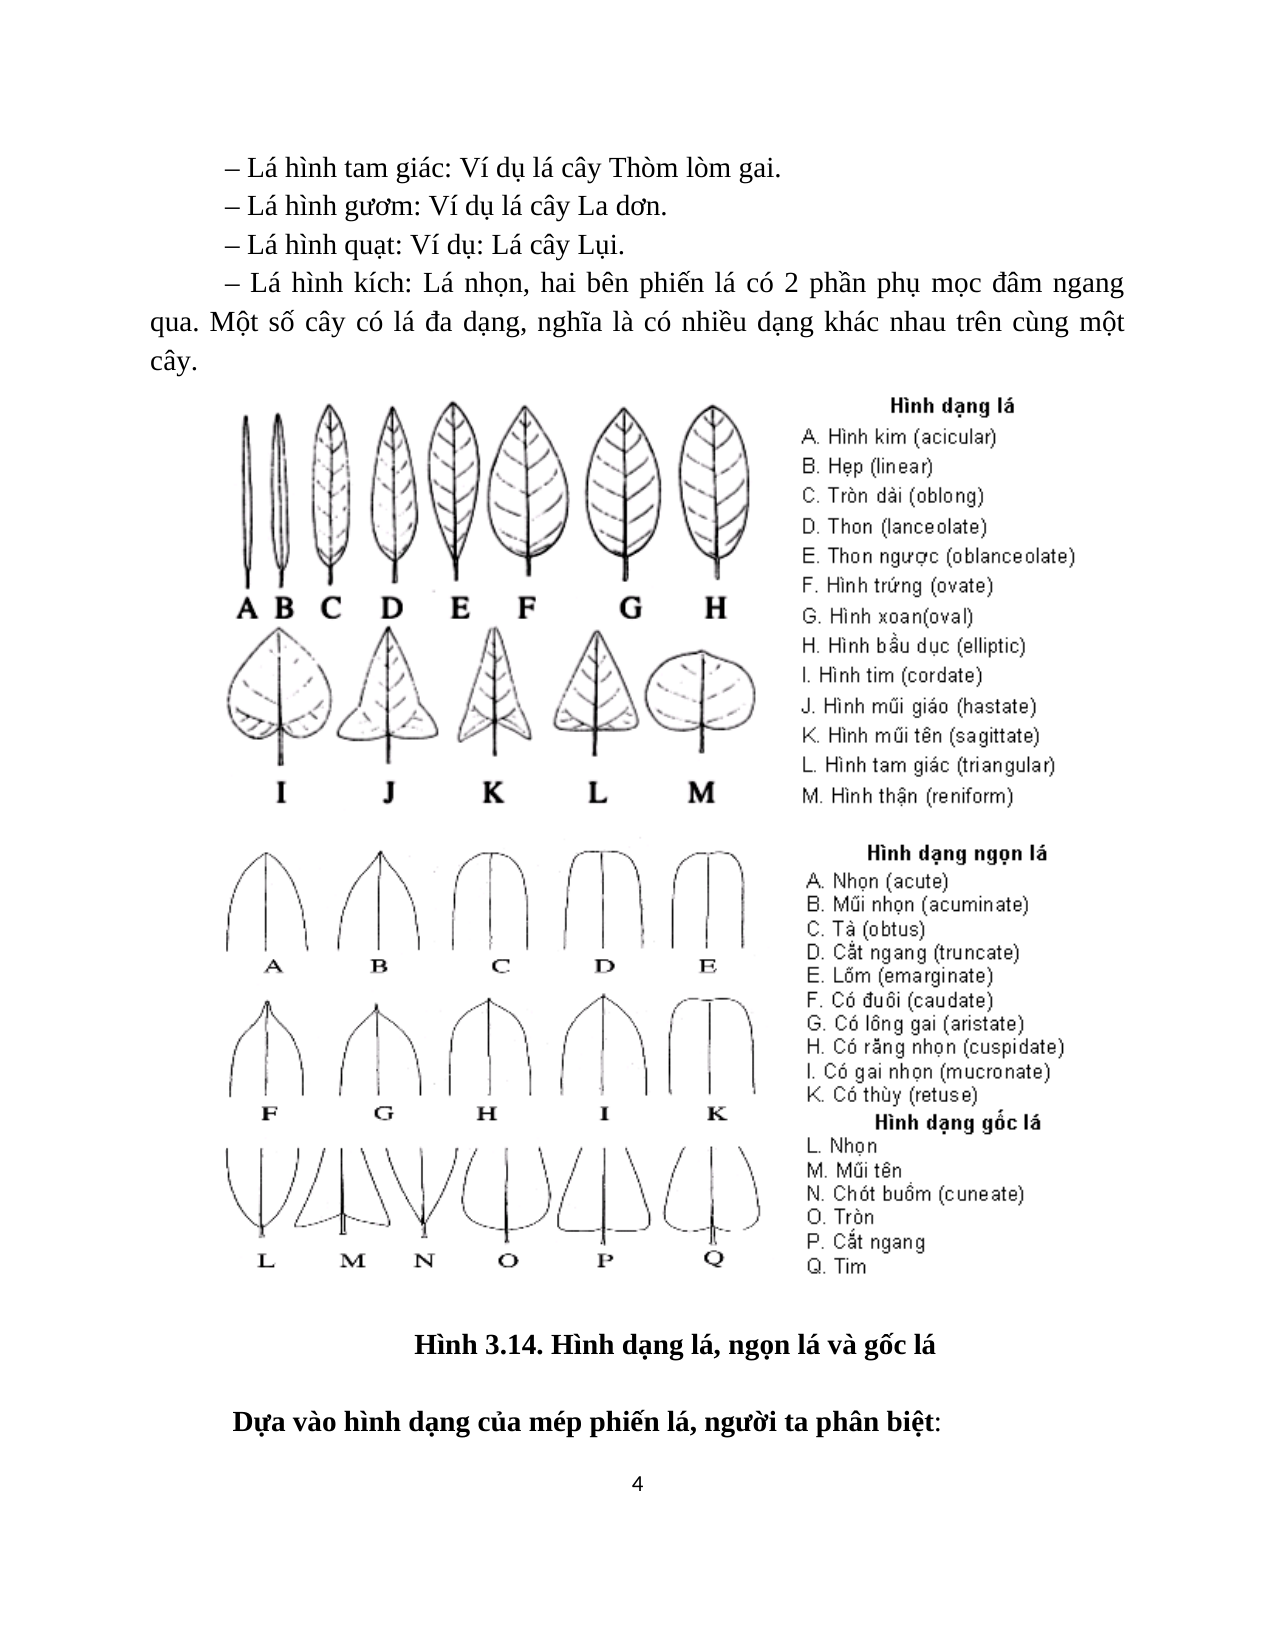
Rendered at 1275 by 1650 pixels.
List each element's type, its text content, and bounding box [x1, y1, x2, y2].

text – Lá hình gươm: Ví dụ lá cây La dơn. [150, 188, 1125, 222]
text – Lá hình quạt: Ví dụ: Lá cây Lụi. [150, 227, 1125, 261]
text Hình 3.14. Hình dạng lá, ngọn lá và gốc lá [150, 1327, 1125, 1361]
picture [225, 393, 1079, 1280]
text – Lá hình kích: Lá nhọn, hai bên phiến lá có 2 phần phụ mọc đâm ngang qua. Một số cây có lá đa dạng, nghĩa là có nhiều dạng khác nhau trên cùng một cây. [150, 266, 1125, 376]
text Dựa vào hình dạng của mép phiến lá, người ta phân biệt: [150, 1404, 1125, 1438]
text – Lá hình tam giác: Ví dụ lá cây Thòm lòm gai. [150, 150, 1125, 183]
